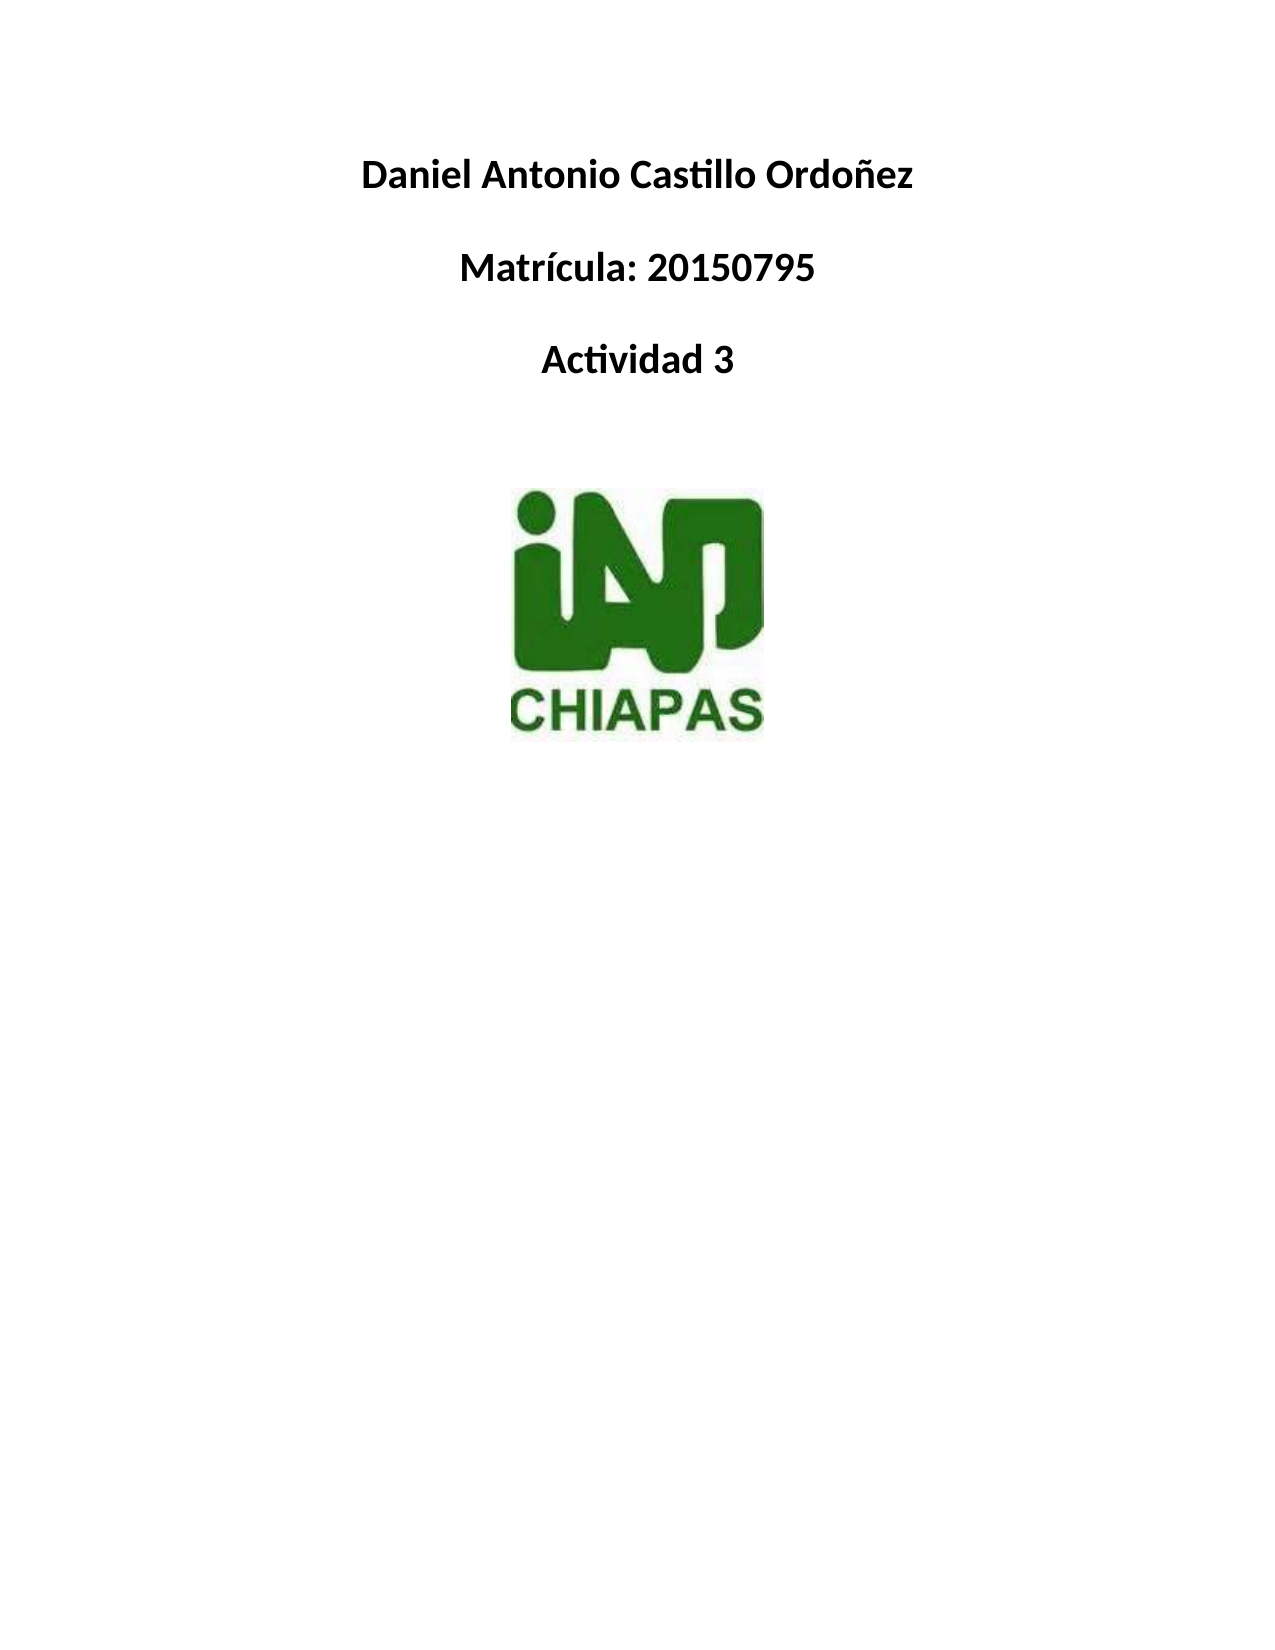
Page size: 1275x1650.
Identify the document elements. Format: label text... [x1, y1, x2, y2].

picture [511, 488, 764, 742]
text Daniel Antonio Castillo Ordoñez [148, 148, 1127, 198]
text Matrícula: 20150795 [148, 241, 1127, 291]
text Actividad 3 [148, 333, 1127, 384]
